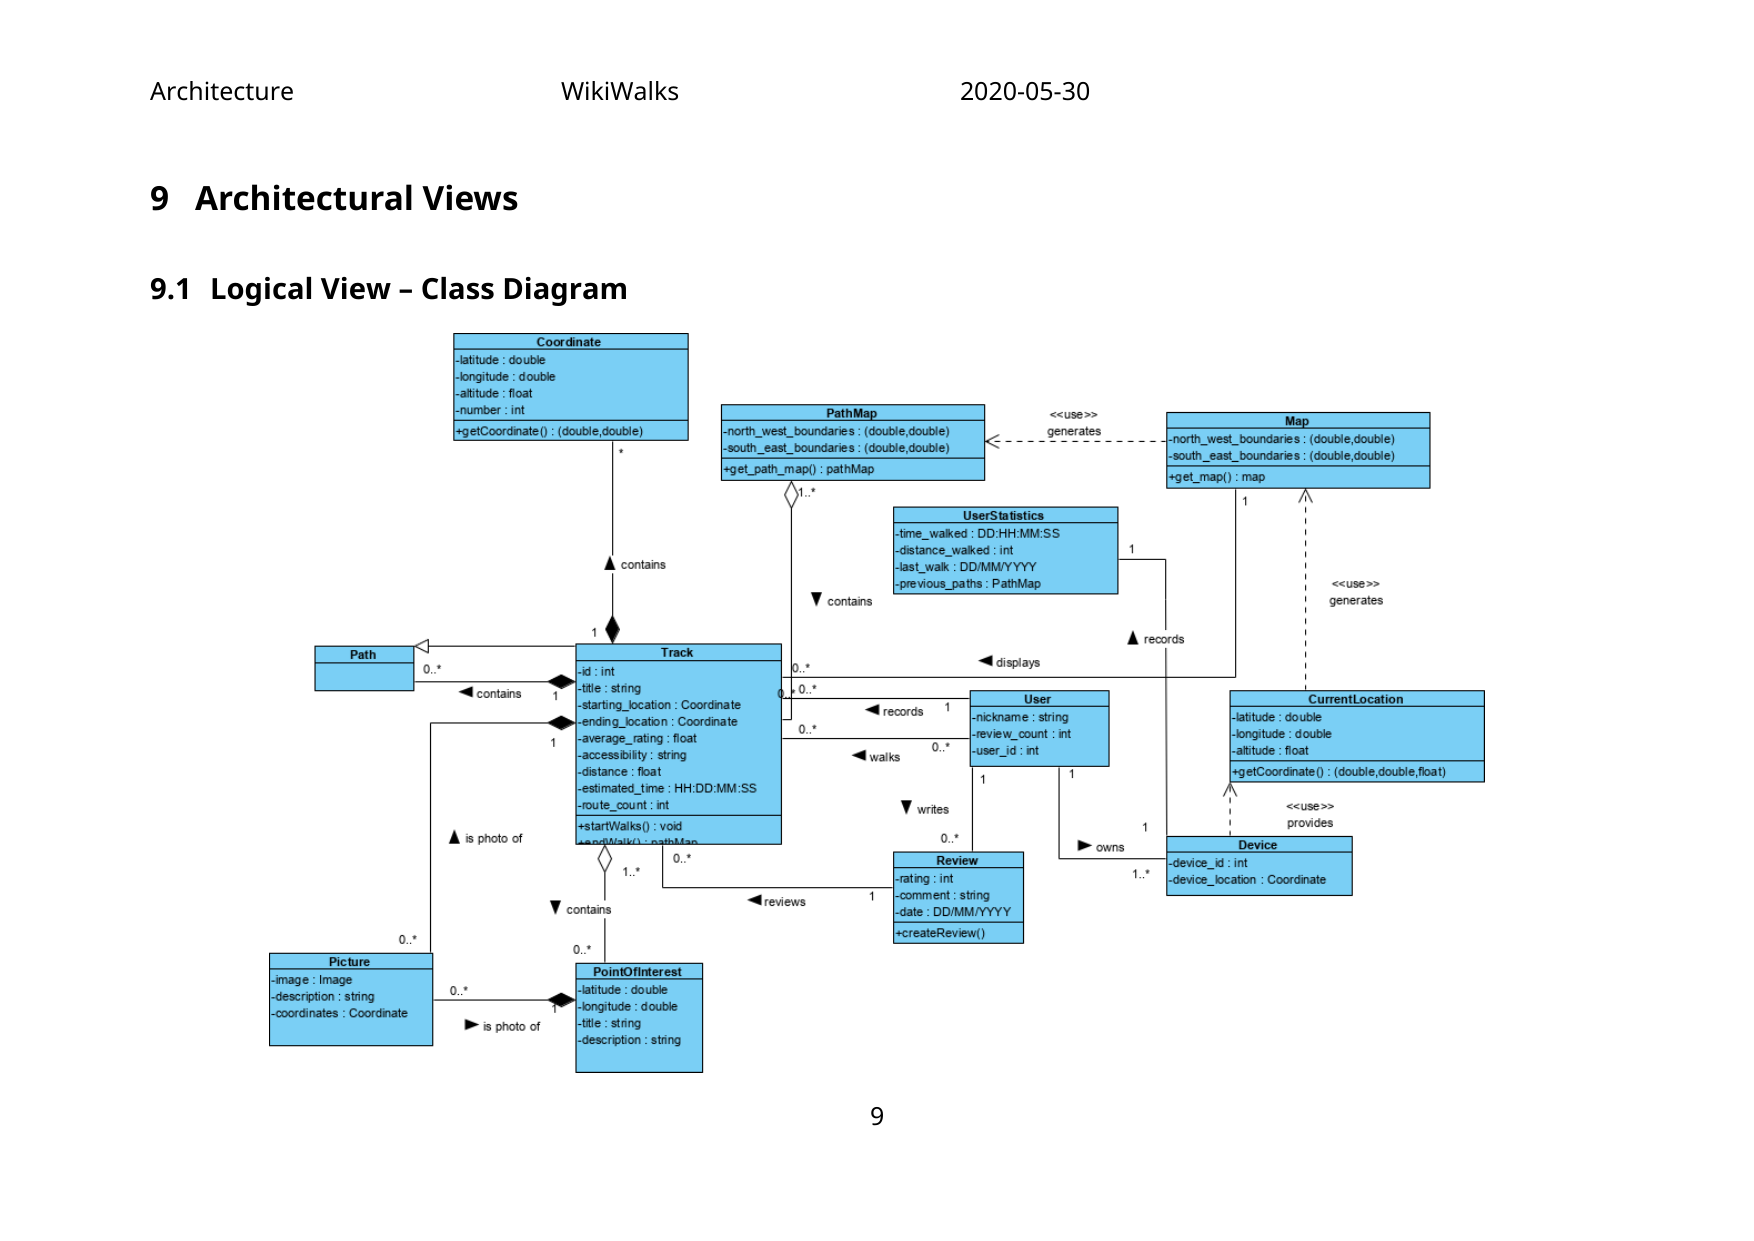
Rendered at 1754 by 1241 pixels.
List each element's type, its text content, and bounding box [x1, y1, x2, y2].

picture [269, 333, 1485, 1073]
subtitle Logical View – Class Diagram [150, 268, 1604, 308]
subtitle Architectural Views [150, 175, 1604, 220]
